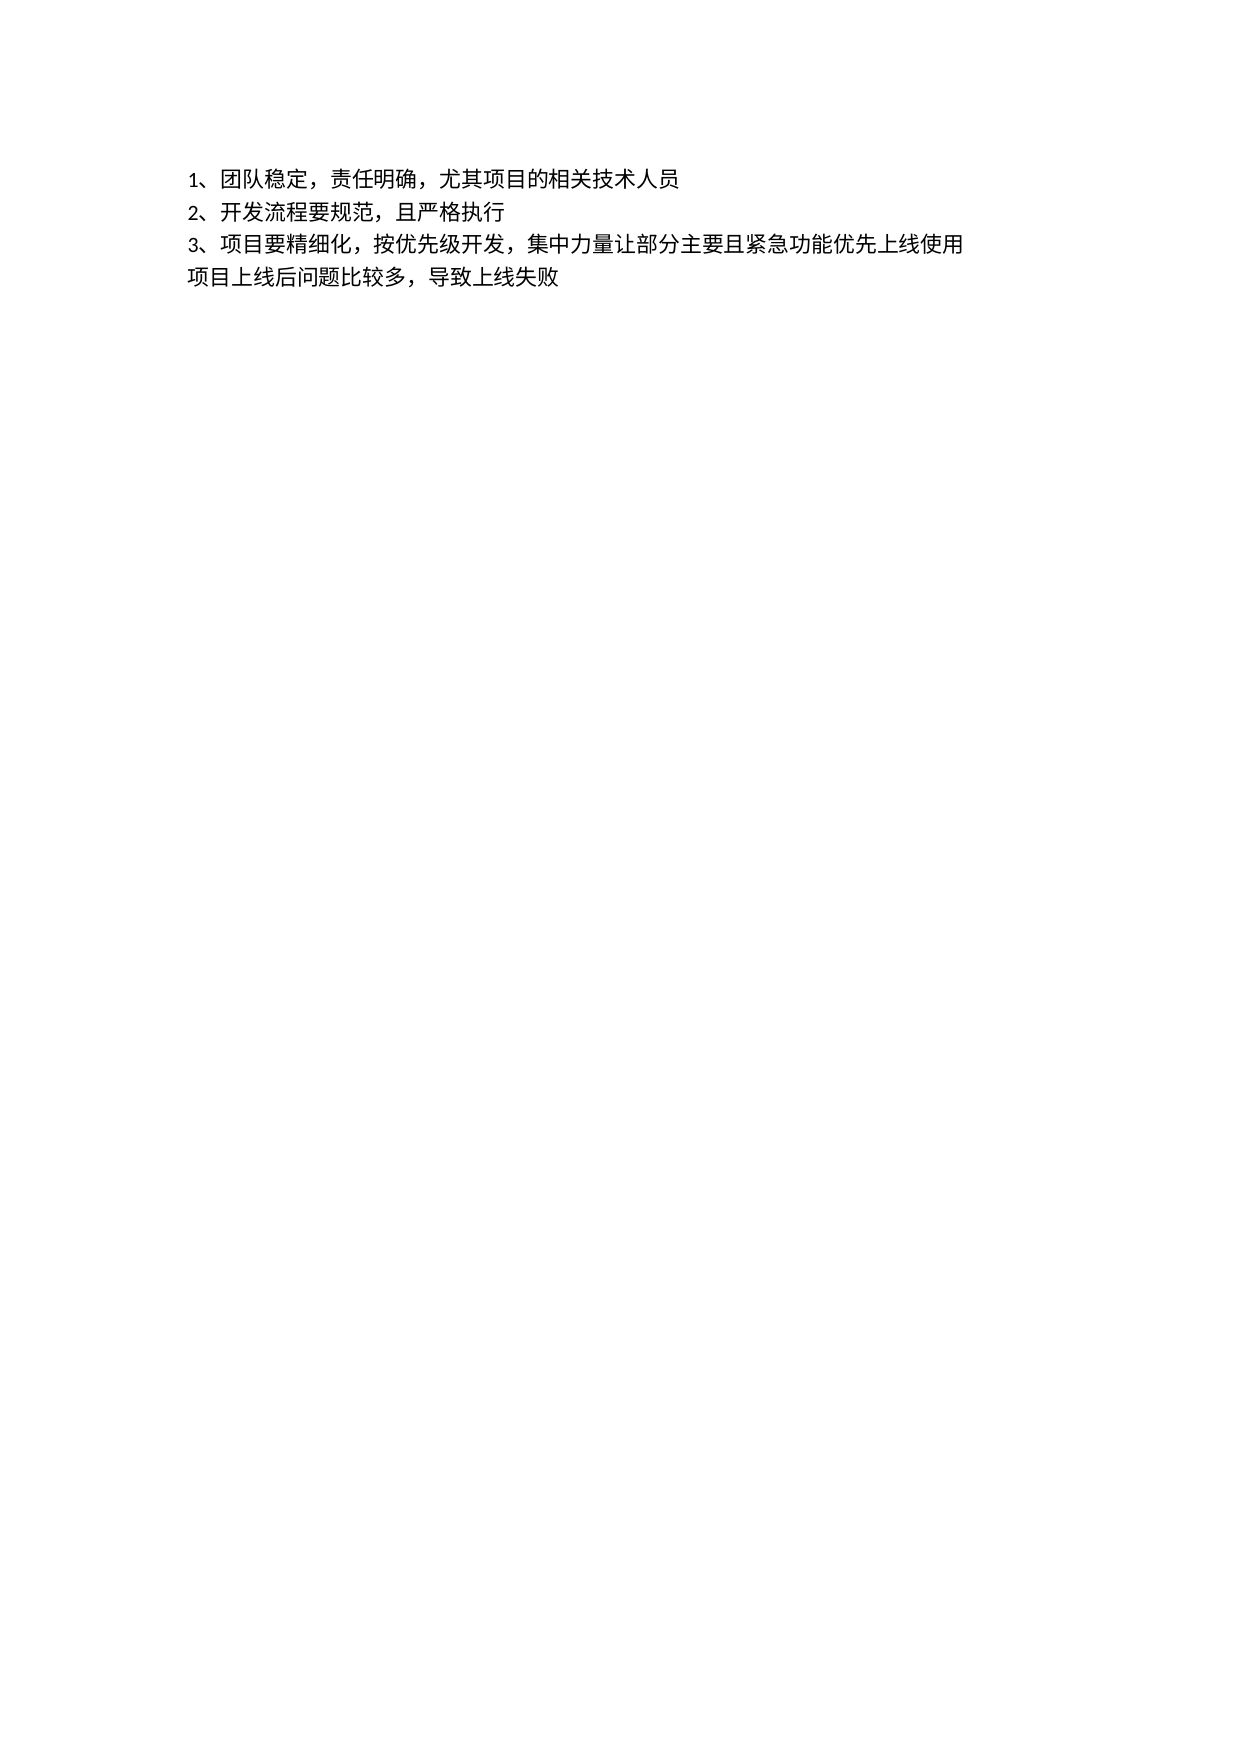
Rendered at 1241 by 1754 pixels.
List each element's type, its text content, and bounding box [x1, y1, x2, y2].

text 项目上线后问题比较多，导致上线失败 [187, 259, 1053, 292]
text 3、项目要精细化，按优先级开发，集中力量让部分主要且紧急功能优先上线使用 [187, 227, 1053, 259]
text 1、团队稳定，责任明确，尤其项目的相关技术人员 [187, 162, 1053, 194]
text 2、开发流程要规范，且严格执行 [187, 194, 1053, 227]
